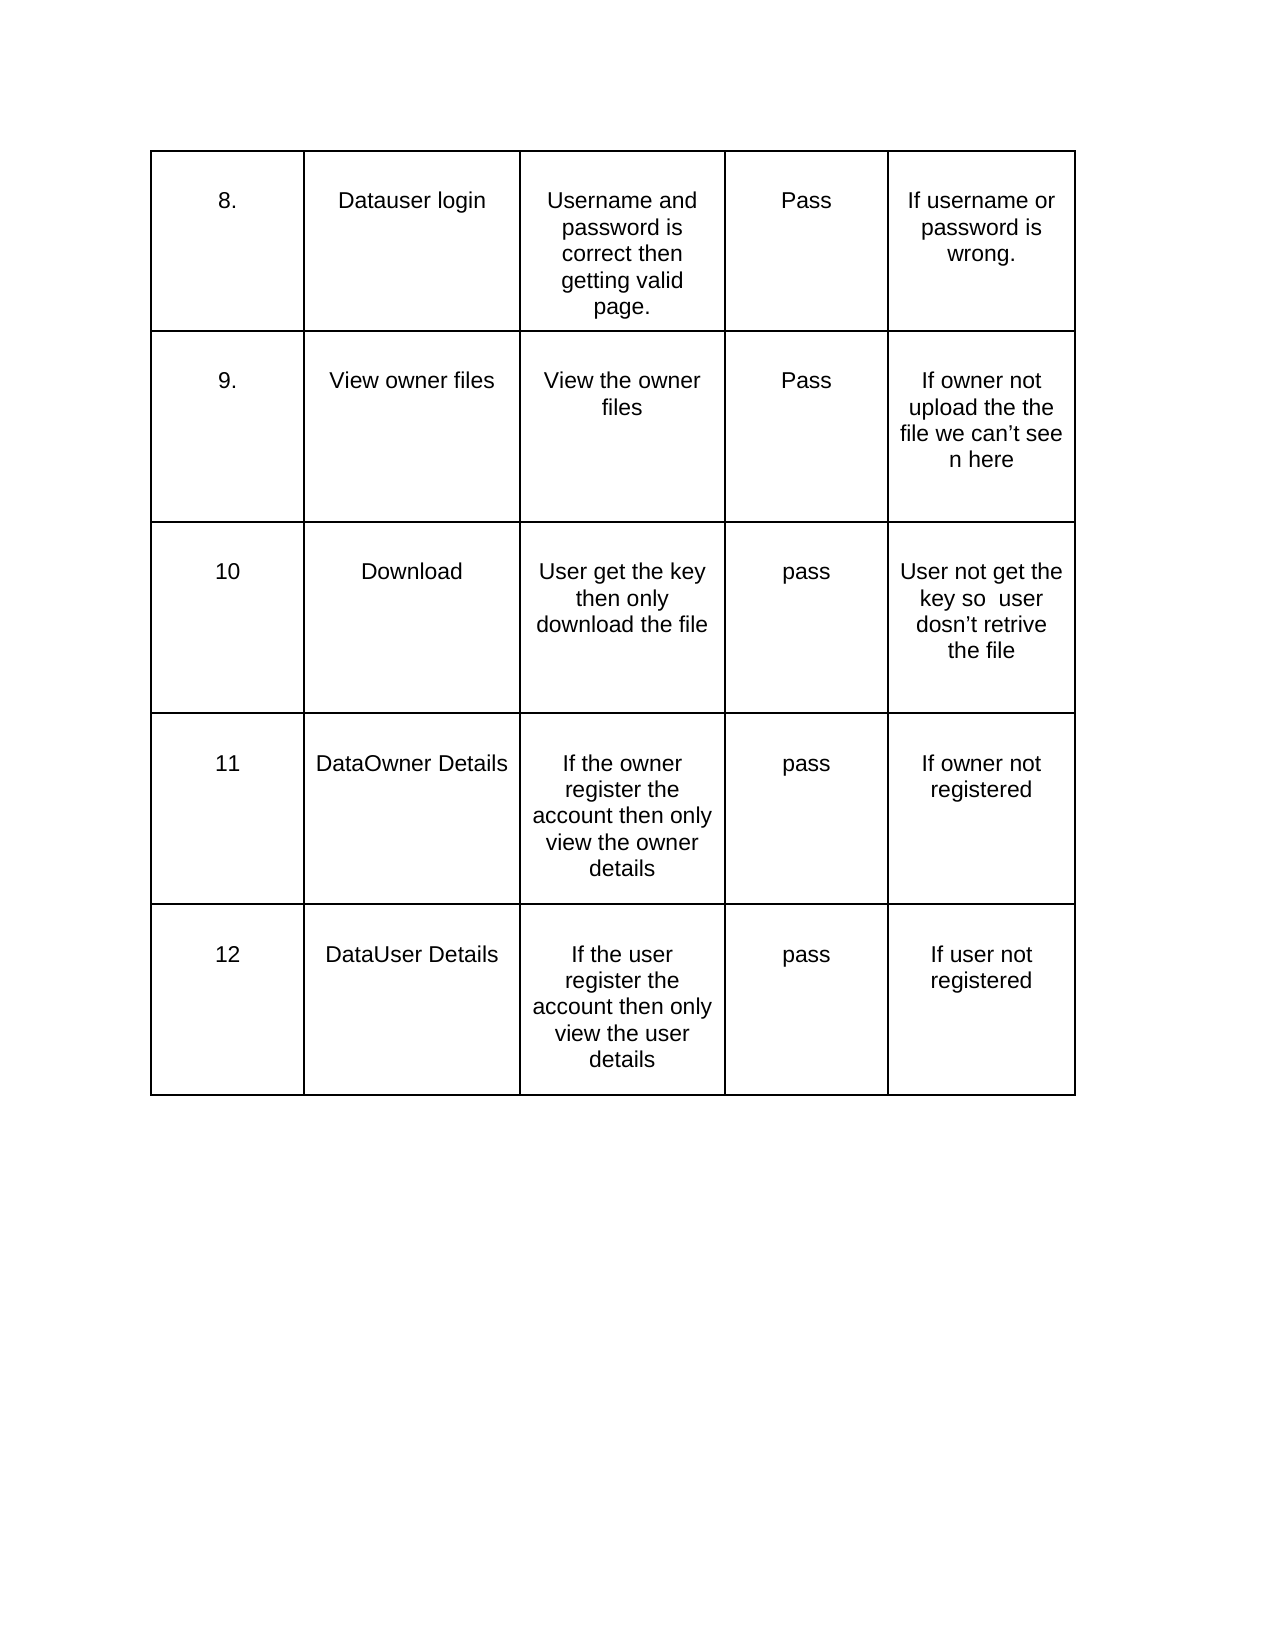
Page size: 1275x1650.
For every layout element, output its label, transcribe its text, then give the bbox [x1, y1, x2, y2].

table_cell Datauser login [305, 152, 519, 330]
table_cell pass [726, 905, 887, 1094]
table_cell DataOwner Details [305, 714, 519, 903]
table_cell If the user register the account then only view the user details [521, 905, 724, 1094]
table_cell If username or password is wrong. [889, 152, 1074, 330]
table_cell View owner files [305, 332, 519, 521]
table_cell 12 [152, 905, 303, 1094]
table_cell 8. [152, 152, 303, 330]
table_cell Download [305, 523, 519, 712]
table_cell pass [726, 714, 887, 903]
table_cell 9. [152, 332, 303, 521]
table_cell If owner not registered [889, 714, 1074, 903]
table_cell pass [726, 523, 887, 712]
table_cell If user not registered [889, 905, 1074, 1094]
table_cell DataUser Details [305, 905, 519, 1094]
table_cell If owner not upload the the file we can’t see n here [889, 332, 1074, 521]
table_cell Pass [726, 332, 887, 521]
table_cell 11 [152, 714, 303, 903]
table_cell Pass [726, 152, 887, 330]
table_cell User get the key then only download the file [521, 523, 724, 712]
table_cell View the owner files [521, 332, 724, 521]
table_cell 10 [152, 523, 303, 712]
table_cell User not get the key so user dosn’t retrive the file [889, 523, 1074, 712]
table_cell Username and password is correct then getting valid page. [521, 152, 724, 330]
table_cell If the owner register the account then only view the owner details [521, 714, 724, 903]
